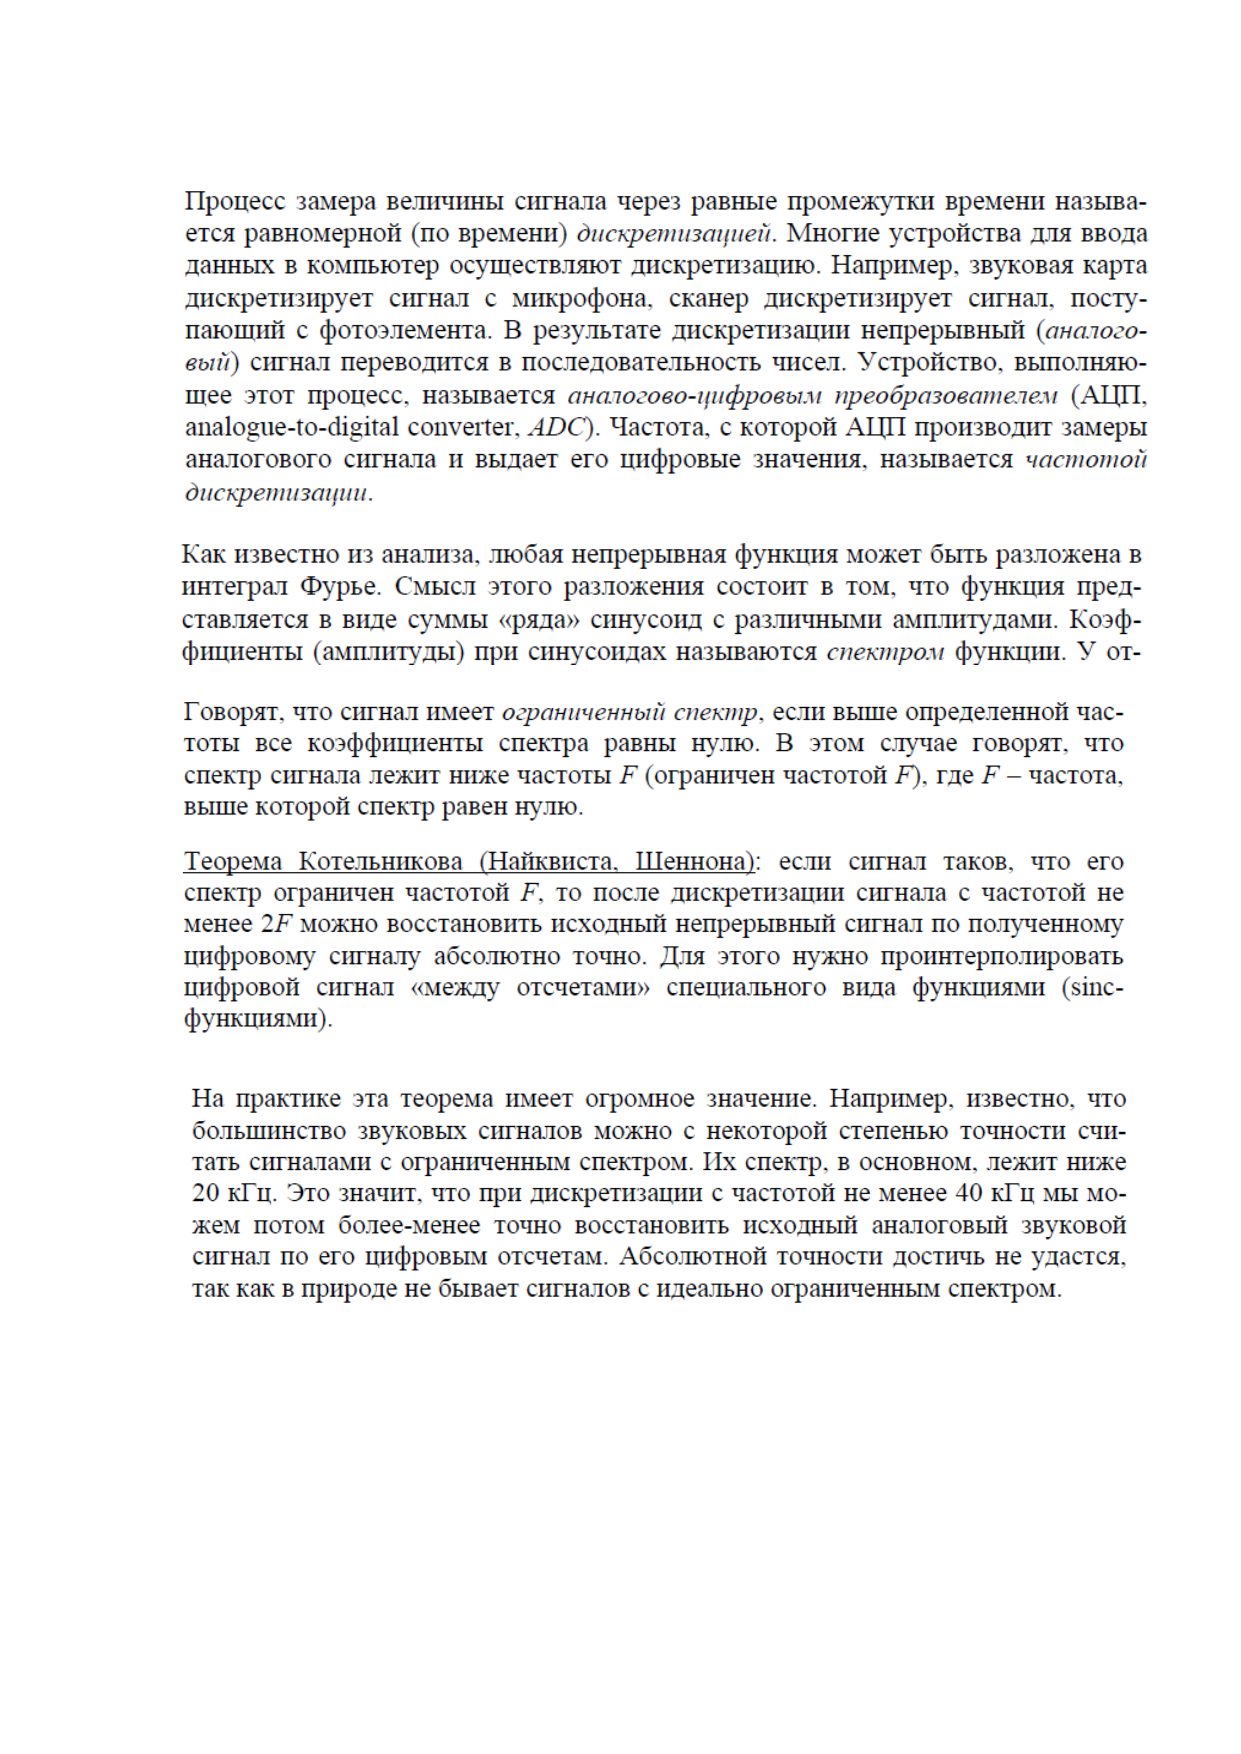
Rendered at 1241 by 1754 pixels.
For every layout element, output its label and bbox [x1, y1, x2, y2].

picture [177, 180, 1152, 513]
picture [177, 1071, 1151, 1310]
picture [177, 689, 1151, 1047]
picture [177, 537, 1151, 665]
